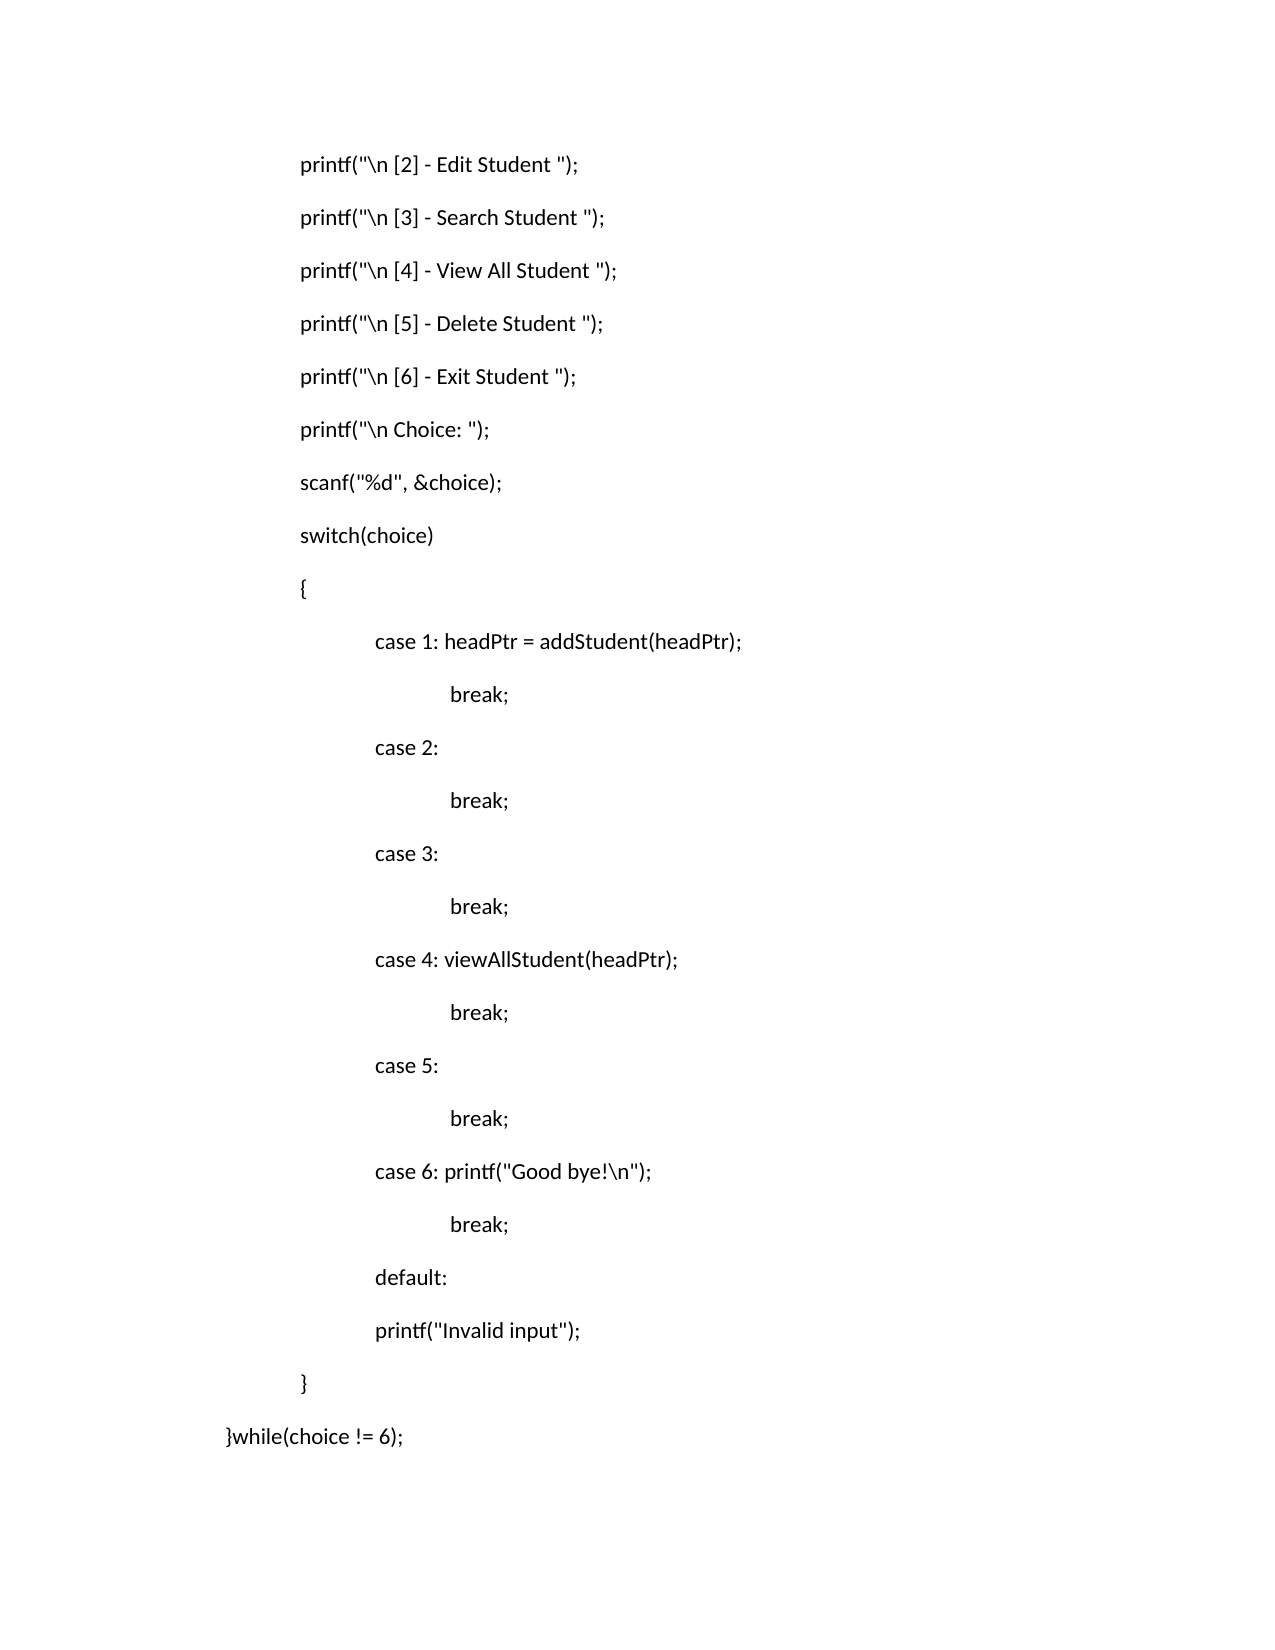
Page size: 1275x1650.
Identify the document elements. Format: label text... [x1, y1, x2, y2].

text case 4: viewAllStudent(headPtr); [150, 945, 1125, 973]
text printf("\n Choice: "); [150, 415, 1125, 443]
text default: [150, 1263, 1125, 1291]
text switch(choice) [150, 521, 1125, 549]
text break; [150, 786, 1125, 814]
text case 1: headPtr = addStudent(headPtr); [150, 627, 1125, 655]
text case 5: [150, 1051, 1125, 1079]
text break; [150, 680, 1125, 708]
text break; [150, 892, 1125, 920]
text break; [150, 1104, 1125, 1132]
text printf("\n [5] - Delete Student "); [150, 309, 1125, 337]
text printf("\n [4] - View All Student "); [150, 256, 1125, 284]
text printf("\n [2] - Edit Student "); [150, 150, 1125, 178]
text case 6: printf("Good bye!\n"); [150, 1157, 1125, 1185]
text case 2: [150, 733, 1125, 761]
text } [150, 1369, 1125, 1397]
text break; [150, 1210, 1125, 1238]
text printf("\n [6] - Exit Student "); [150, 362, 1125, 390]
text scanf("%d", &choice); [150, 468, 1125, 496]
text }while(choice != 6); [150, 1422, 1125, 1451]
text printf("\n [3] - Search Student "); [150, 203, 1125, 231]
text break; [150, 998, 1125, 1026]
text printf("Invalid input"); [150, 1316, 1125, 1344]
text case 3: [150, 839, 1125, 867]
text { [150, 574, 1125, 602]
